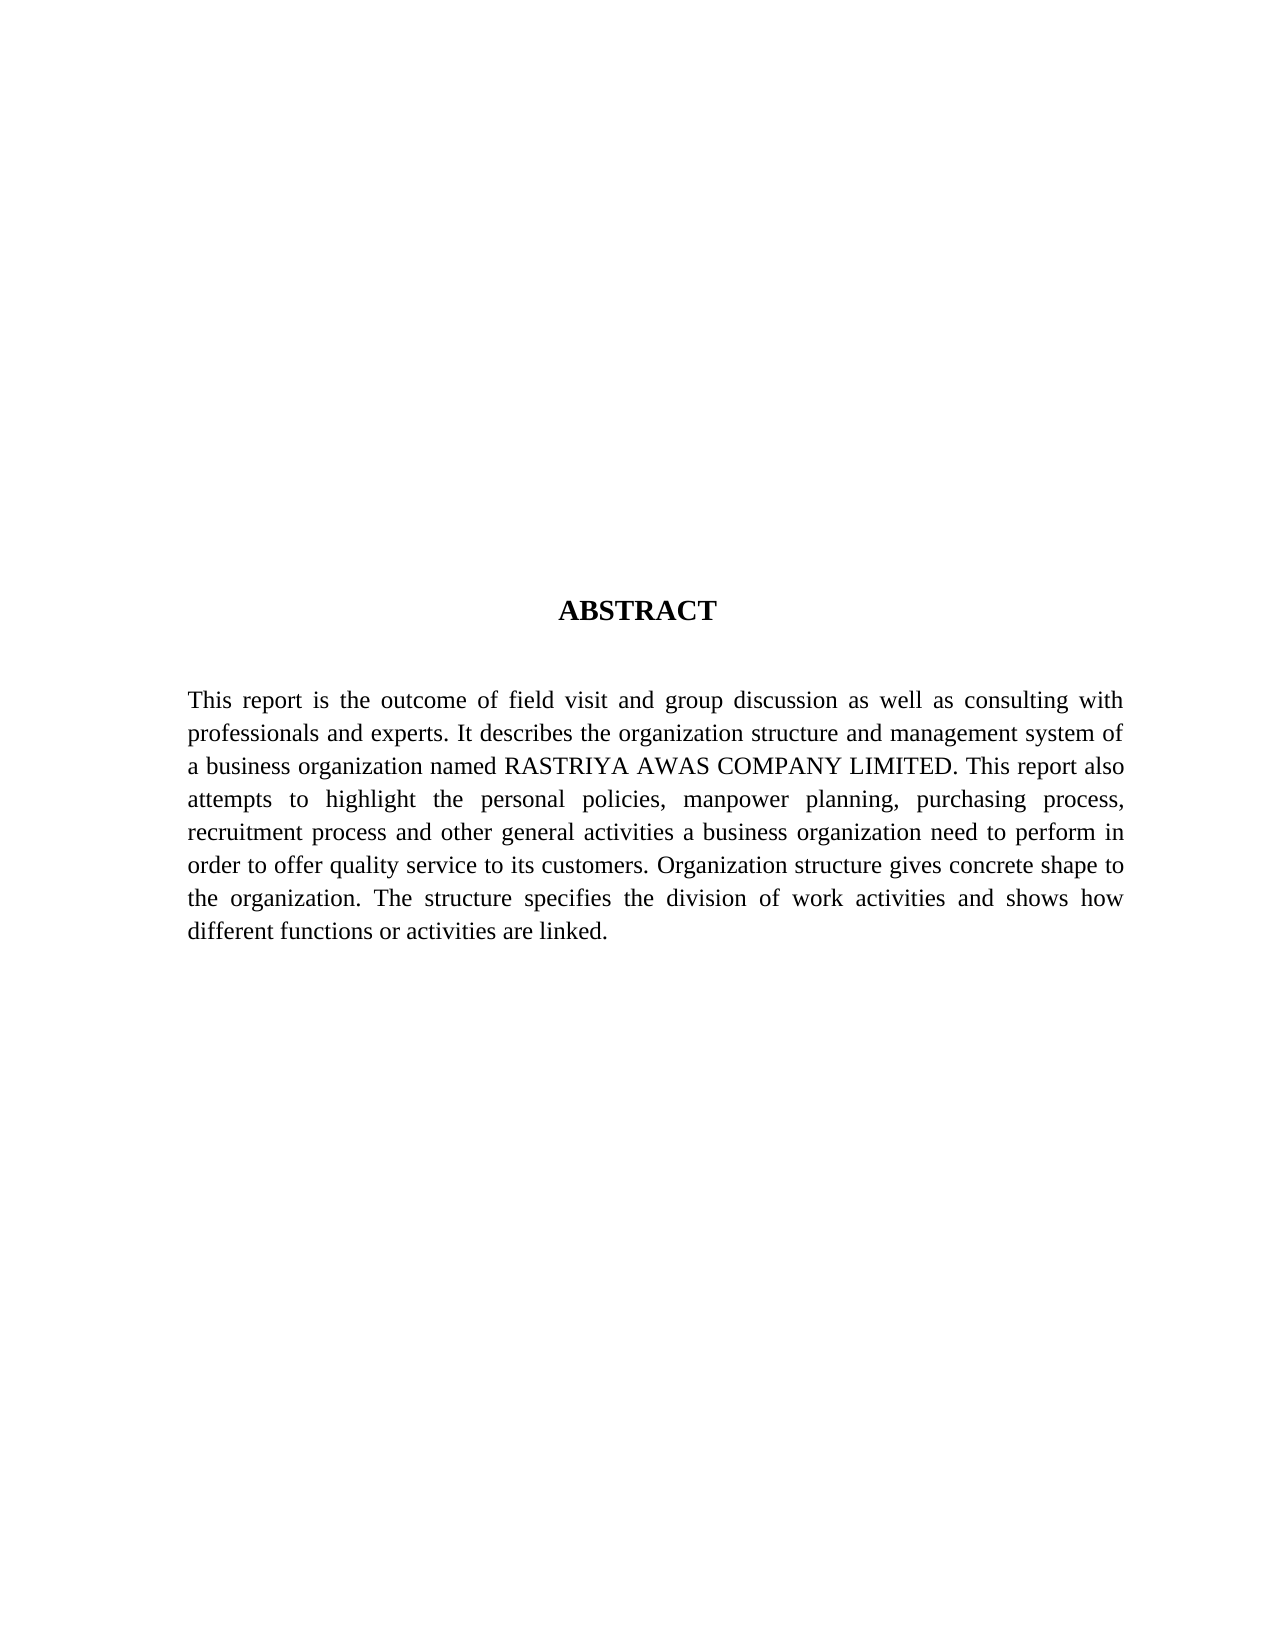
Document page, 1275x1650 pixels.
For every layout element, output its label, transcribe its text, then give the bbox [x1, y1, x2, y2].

text This report is the outcome of field visit and group discussion as well as consulting with professionals and experts. It describes the organization structure and management system of a business organization named RASTRIYA AWAS COMPANY LIMITED. This report also attempts to highlight the personal policies, manpower planning, purchasing process, recruitment process and other general activities a business organization need to perform in order to offer quality service to its customers. Organization structure gives concrete shape to the organization. The structure specifies the division of work activities and shows how different functions or activities are linked. [187, 685, 1125, 945]
subtitle ABSTRACT [150, 593, 1125, 626]
